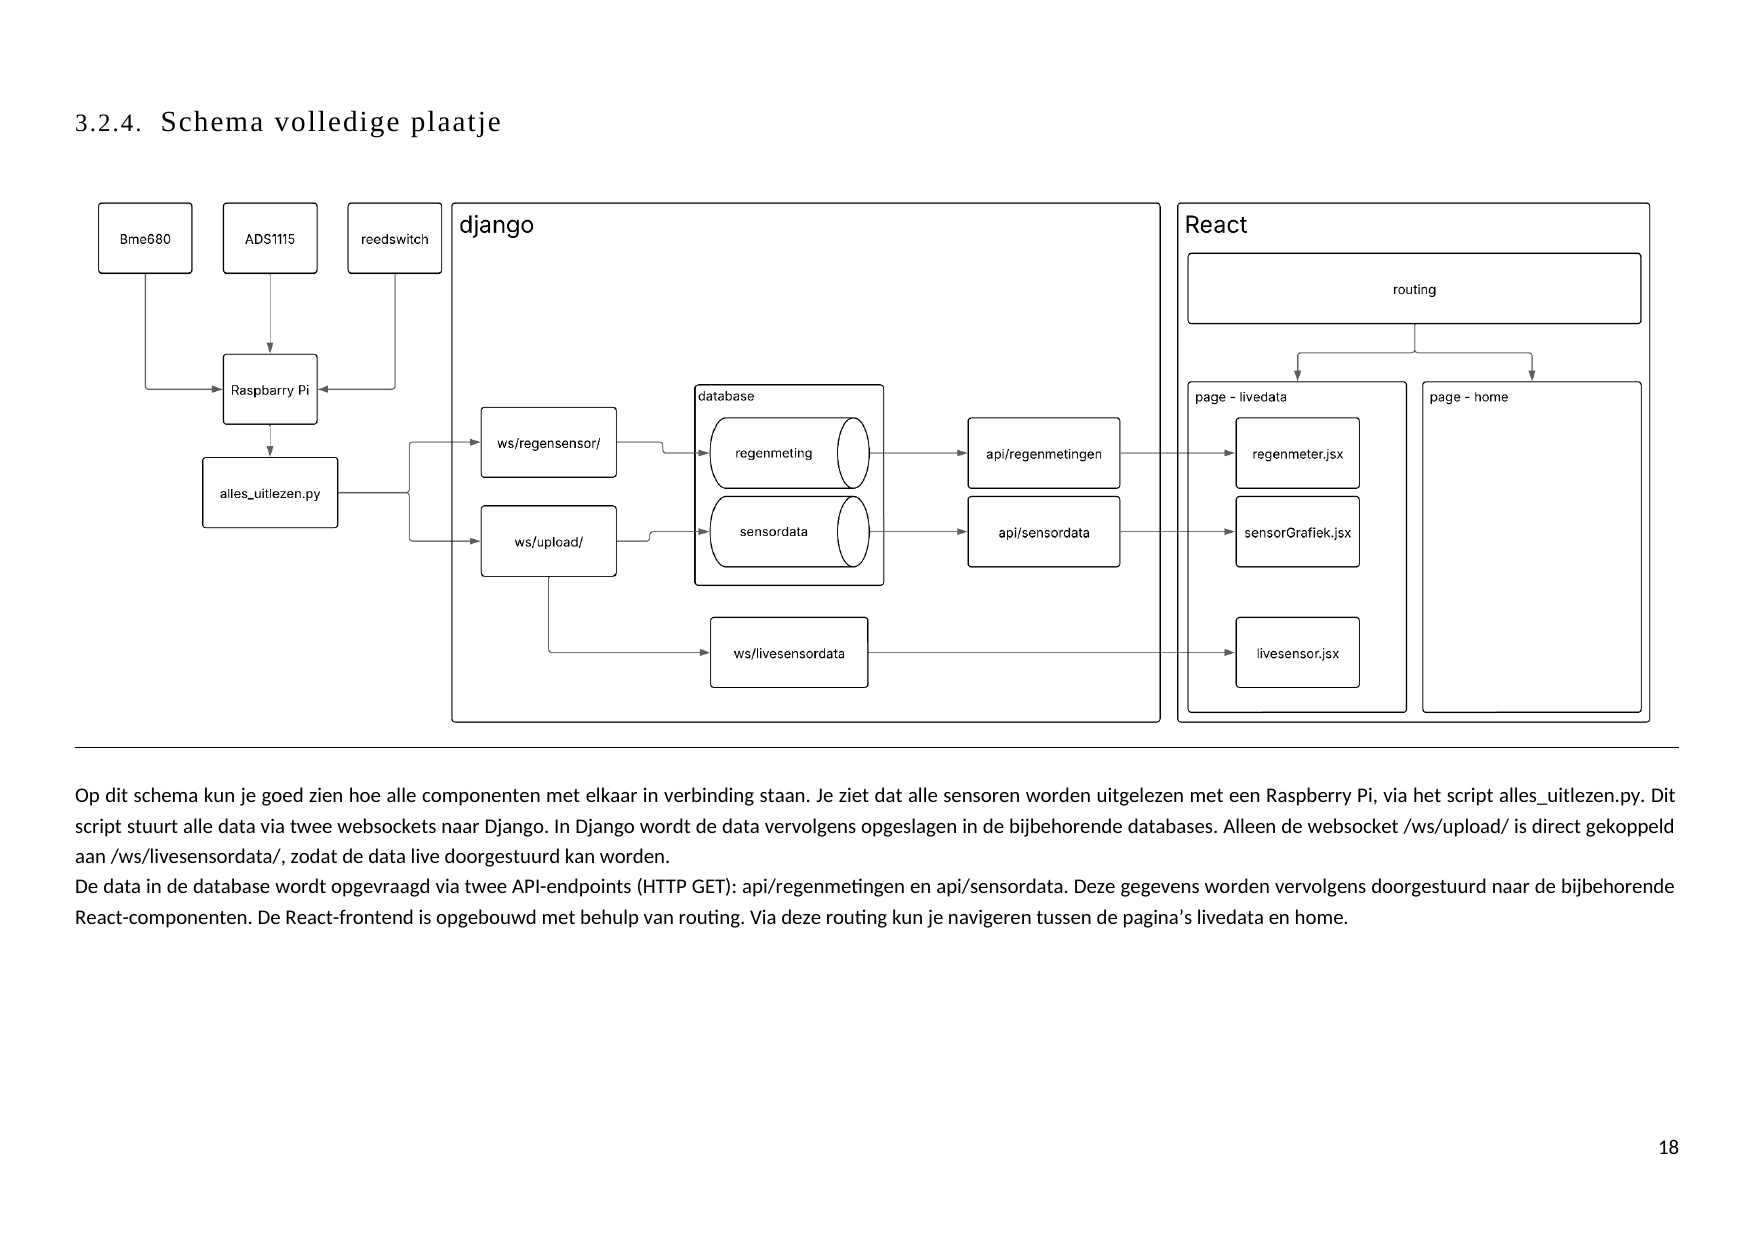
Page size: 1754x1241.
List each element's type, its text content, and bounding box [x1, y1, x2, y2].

picture [75, 179, 1673, 745]
subtitle Schema volledige plaatje [75, 104, 1679, 138]
text Op dit schema kun je goed zien hoe alle componenten met elkaar in verbinding staan. Je ziet dat alle sensoren worden uitgelezen met een Raspberry Pi, via het script alles_uitlezen.py. Dit script stuurt alle data via twee websockets naar Django. In Django wordt de data vervolgens opgeslagen in de bijbehorende databases. Alleen de websocket /ws/upload/ is direct gekoppeld aan /ws/livesensordata/, zodat de data live doorgestuurd kan worden. [75, 782, 1679, 869]
text De data in de database wordt opgevraagd via twee API-endpoints (HTTP GET): api/regenmetingen en api/sensordata. Deze gegevens worden vervolgens doorgestuurd naar de bijbehorende React-componenten. De React-frontend is opgebouwd met behulp van routing. Via deze routing kun je navigeren tussen de pagina’s livedata en home. [75, 874, 1679, 929]
